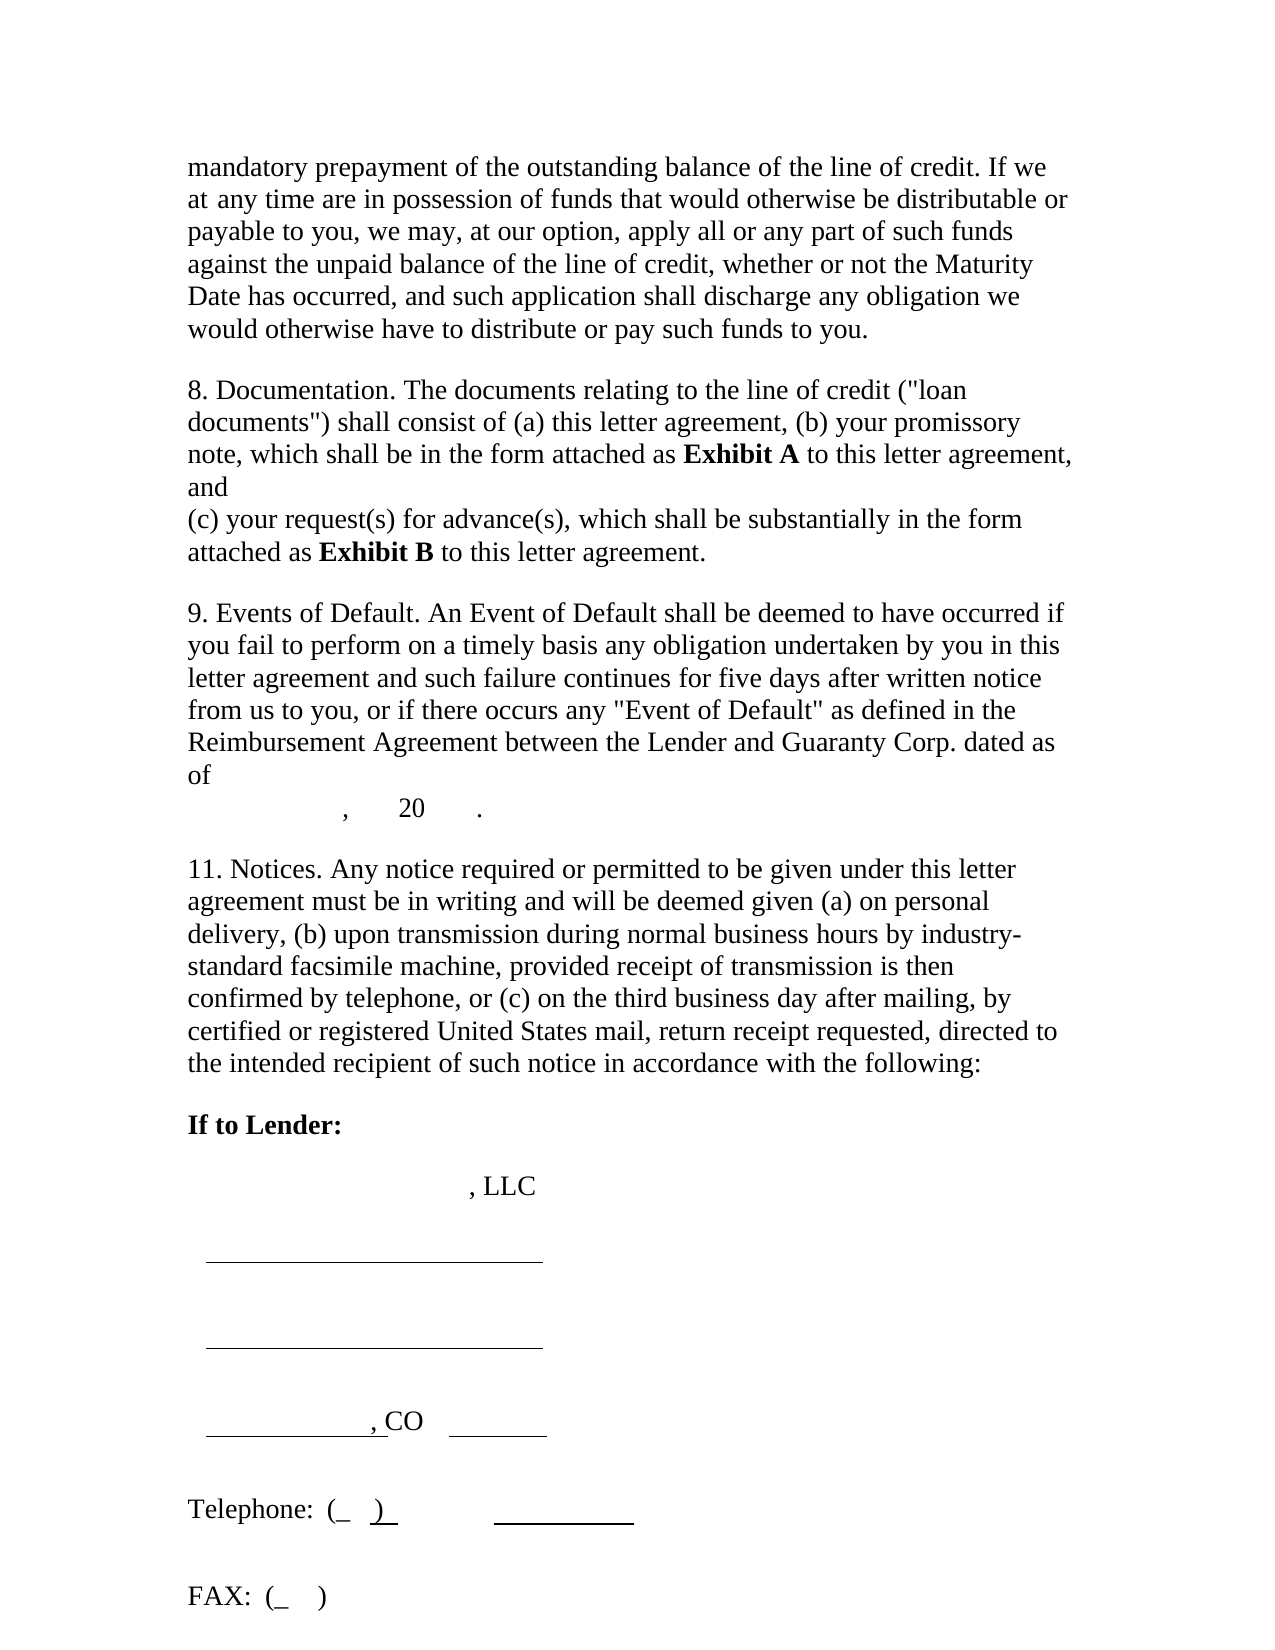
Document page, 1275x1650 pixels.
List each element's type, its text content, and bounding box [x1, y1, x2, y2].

text , 20 . [187, 791, 1096, 823]
text , CO [370, 1404, 1096, 1436]
text Telephone: (_ ) [187, 1492, 1096, 1524]
subtitle If to Lender: [187, 1108, 1096, 1140]
list Documentation. The documents relating to the line of credit ("loan documents") shall consist of (a) this letter agreement, (b) your promissory note, which shall be in the form attached as Exhibit A to this letter agreement, and [187, 373, 1079, 502]
text , LLC [187, 1169, 1096, 1202]
text FAX: (_ ) [187, 1579, 1096, 1612]
text (c) your request(s) for advance(s), which shall be substantially in the form attached as Exhibit B to this letter agreement. [187, 502, 1079, 567]
list Notices. Any notice required or permitted to be given under this letter agreement must be in writing and will be deemed given (a) on personal delivery, (b) upon transmission during normal business hours by industry- standard facsimile machine, provided receipt of transmission is then confirmed by telephone, or (c) on the third business day after mailing, by certified or registered United States mail, return receipt requested, directed to the intended recipient of such notice in accordance with the following: [187, 852, 1071, 1079]
text mandatory prepayment of the outstanding balance of the line of credit. If we at any time are in possession of funds that would otherwise be distributable or payable to you, we may, at our option, apply all or any part of such funds against the unpaid balance of the line of credit, whether or not the Maturity Date has occurred, and such application shall discharge any obligation we would otherwise have to distribute or pay such funds to you. [187, 150, 1073, 344]
list Events of Default. An Event of Default shall be deemed to have occurred if you fail to perform on a timely basis any obligation undertaken by you in this letter agreement and such failure continues for five days after written notice from us to you, or if there occurs any "Event of Default" as defined in the Reimbursement Agreement between the Lender and Guaranty Corp. dated as of [187, 596, 1079, 790]
